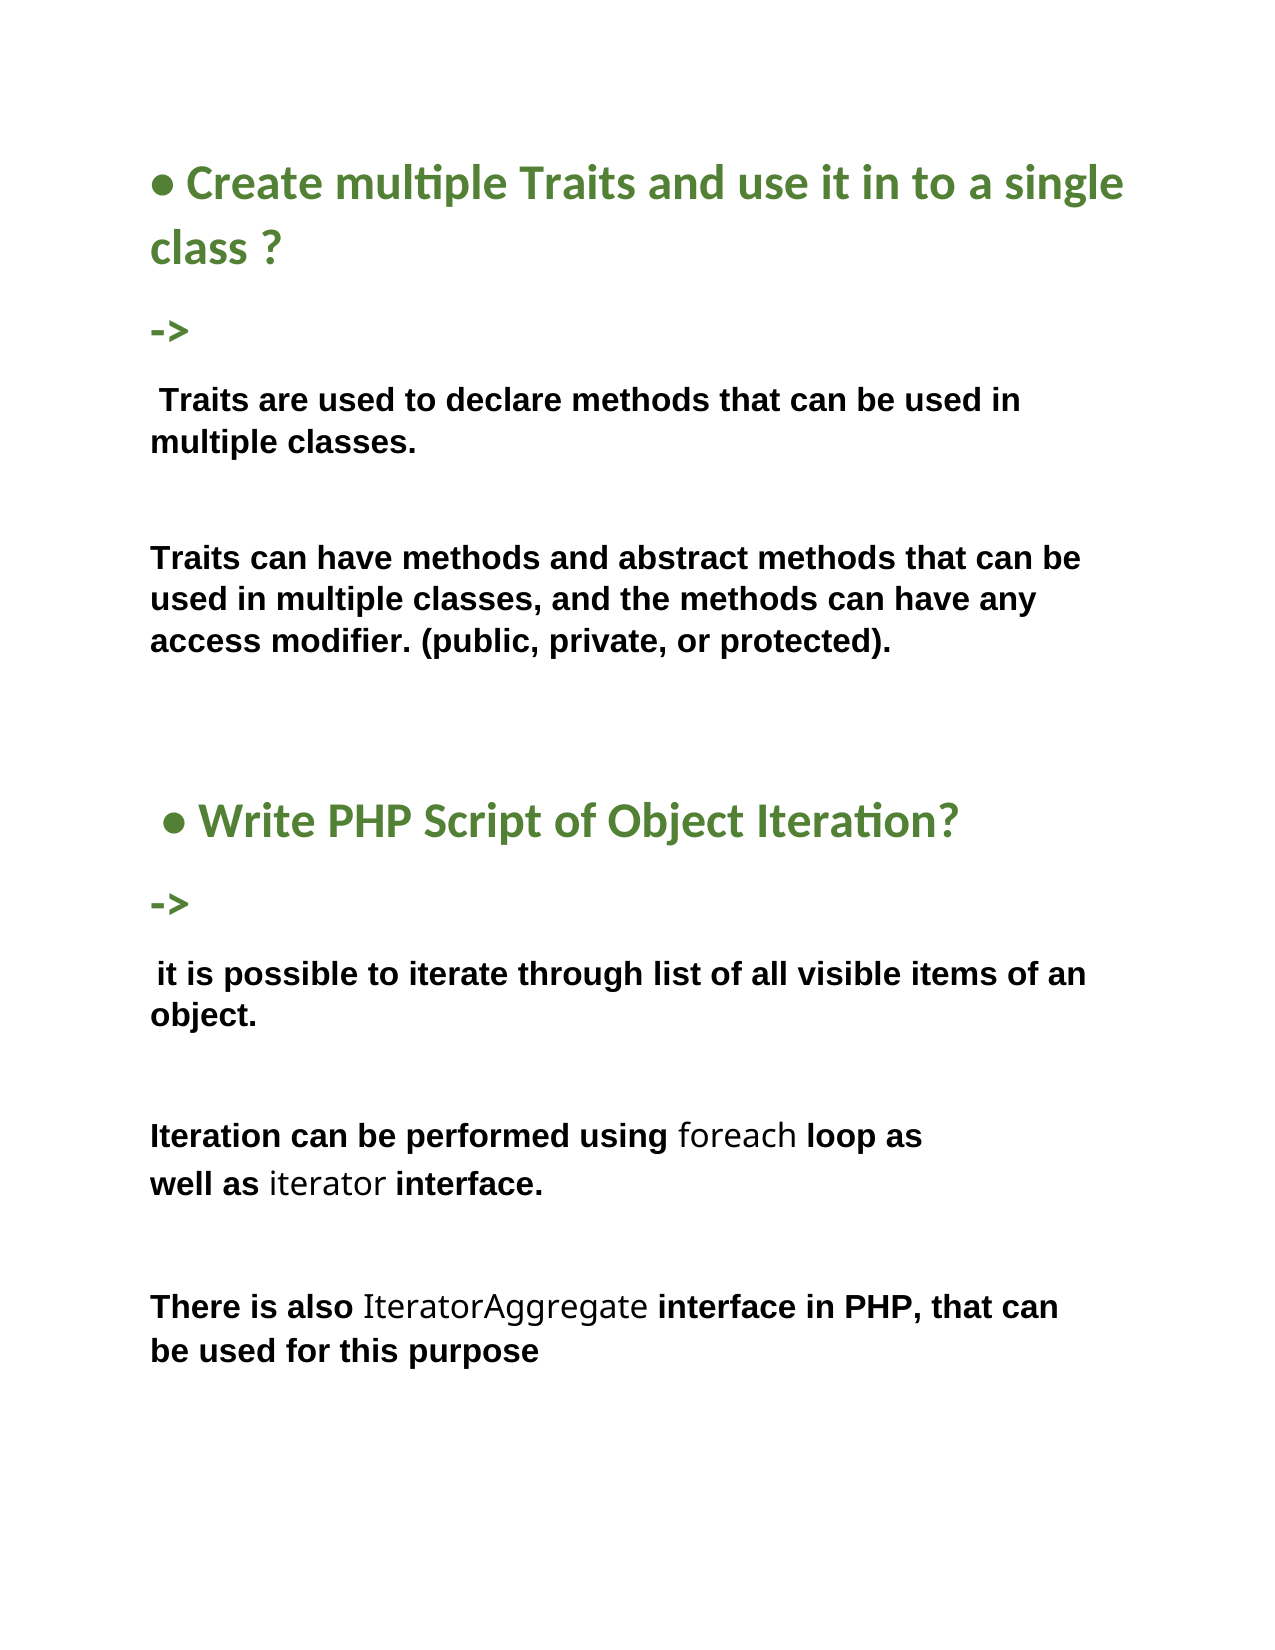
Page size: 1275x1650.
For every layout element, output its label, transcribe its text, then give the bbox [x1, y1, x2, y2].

text Traits are used to declare methods that can be used in multiple classes. [150, 380, 1024, 460]
text Traits can have methods and abstract methods that can be used in multiple classes, and the methods can have any access modifier. (public, private, or protected). [150, 538, 1084, 659]
text it is possible to iterate through list of all visible items of an object. [150, 954, 1117, 1034]
text Iteration can be performed using foreach loop as well as iterator interface. [150, 1111, 989, 1205]
text -> [150, 872, 1137, 933]
subtitle -> [150, 298, 1137, 359]
text class ? [150, 216, 1137, 277]
text There is also IteratorAggregate interface in PHP, that can be used for this purpose [150, 1283, 1084, 1369]
subtitle Write PHP Script of Object Iteration? [161, 789, 1137, 850]
subtitle Create multiple Traits and use it in to a single [150, 152, 1137, 211]
